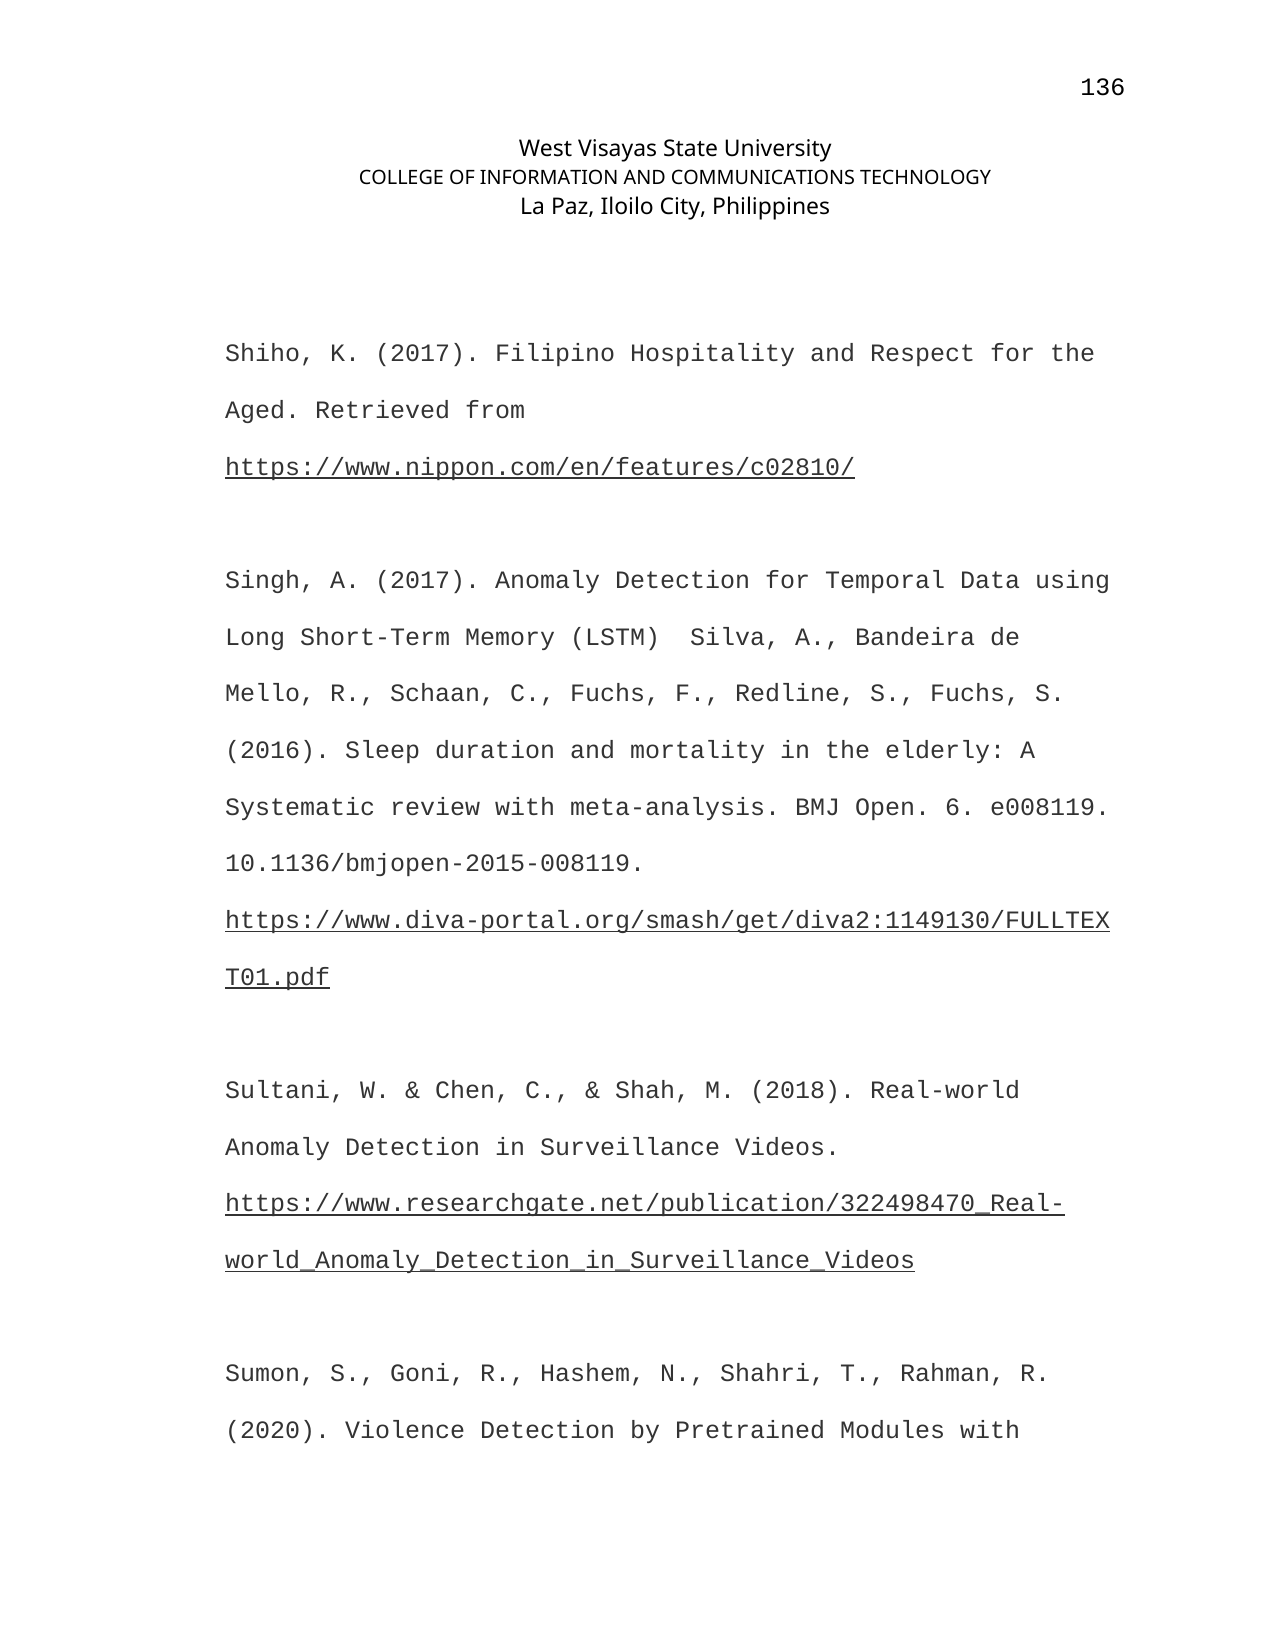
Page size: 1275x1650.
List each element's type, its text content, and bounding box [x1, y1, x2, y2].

text Sultani, W. & Chen, C., & Shah, M. (2018). Real-world Anomaly Detection in Surveillance Videos. https://www.researchgate.net/publication/322498470_Real-world_Anomaly_Detection_in_Surveillance_Videos [225, 1077, 1112, 1276]
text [225, 1361, 1112, 1446]
text Shiho, K. (2017). Filipino Hospitality and Respect for the Aged. Retrieved from https://www.nippon.com/en/features/c02810/ [225, 341, 1112, 482]
text Singh, A. (2017). Anomaly Detection for Temporal Data using Long Short-Term Memory (LSTM) Silva, A., Bandeira de Mello, R., Schaan, C., Fuchs, F., Redline, S., Fuchs, S. (2016). Sleep duration and mortality in the elderly: A Systematic review with meta-analysis. BMJ Open. 6. e008119. 10.1136/bmjopen-2015-008119. https://www.diva-portal.org/smash/get/diva2:1149130/FULLTEXT01.pdf [225, 567, 1112, 992]
